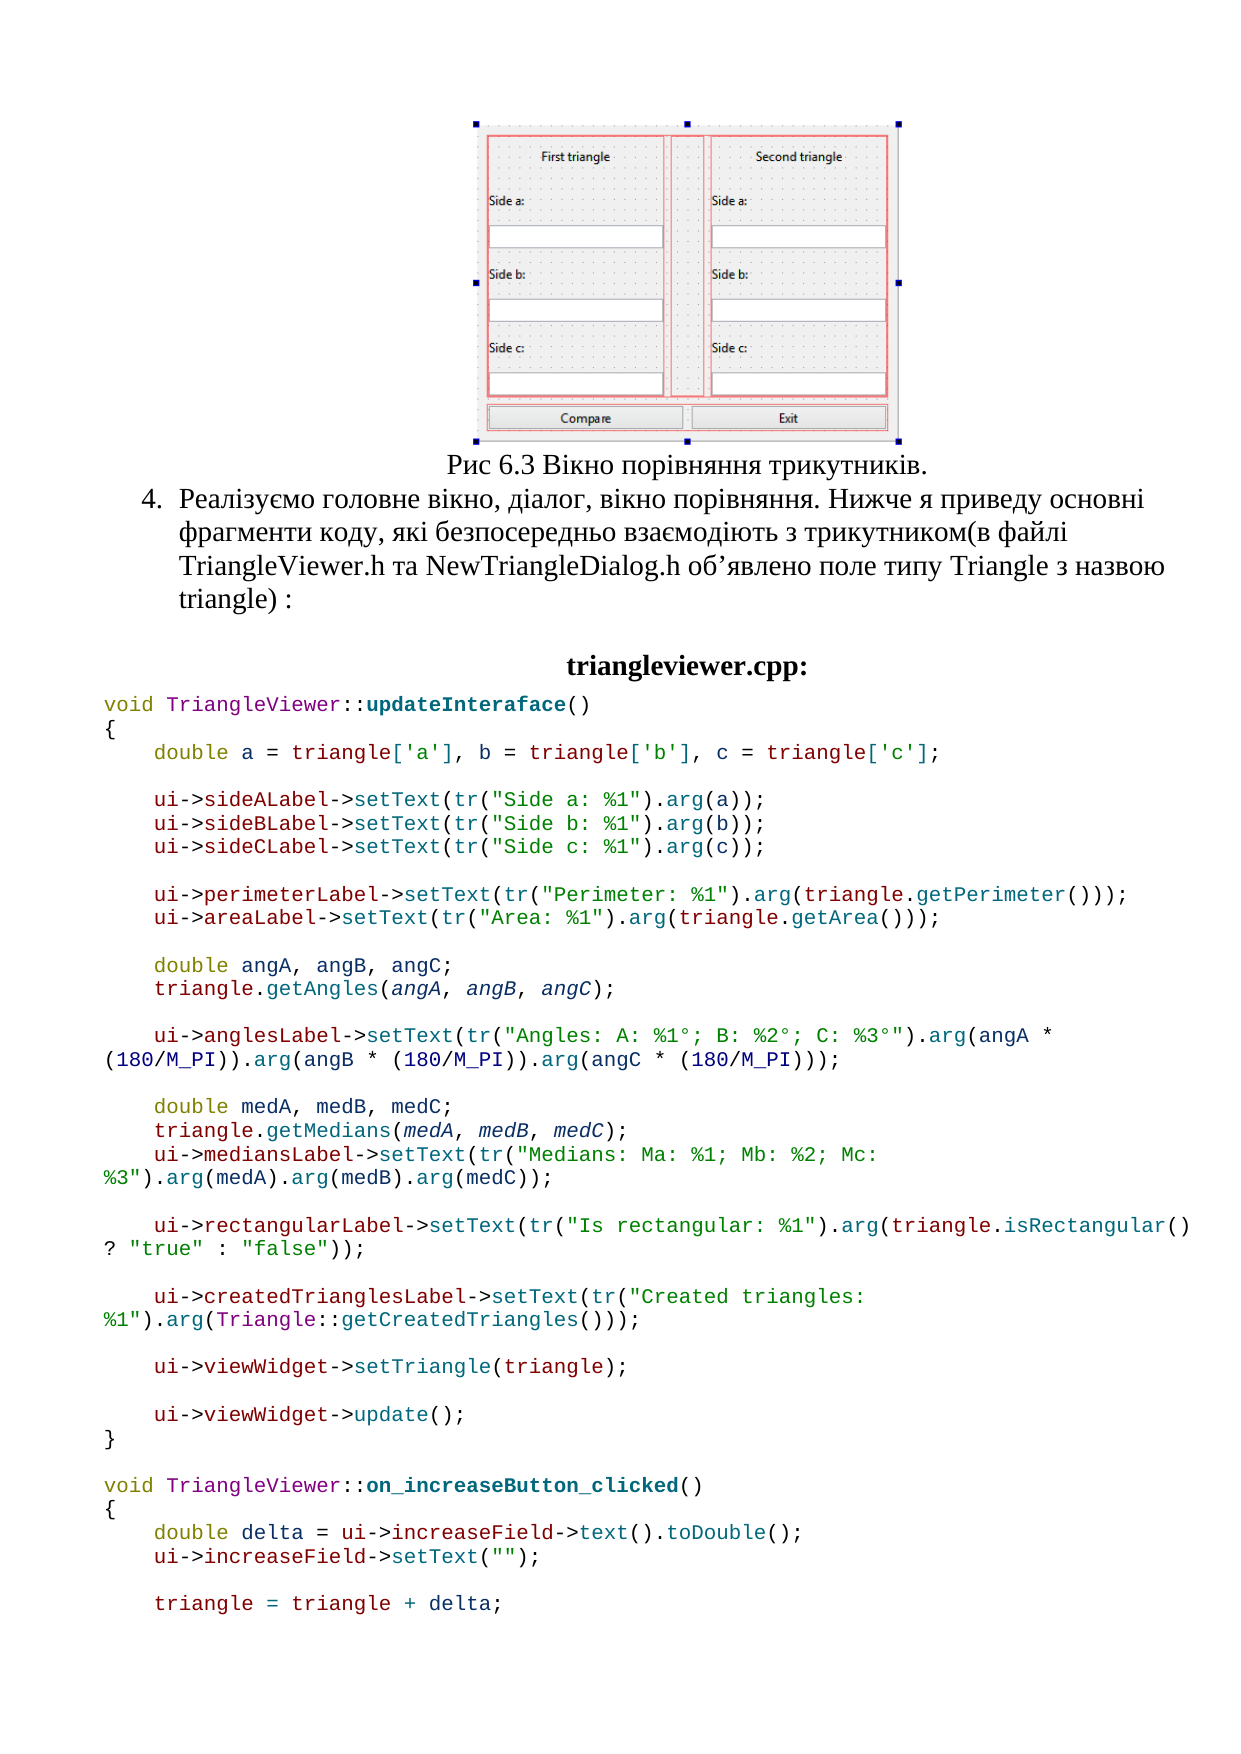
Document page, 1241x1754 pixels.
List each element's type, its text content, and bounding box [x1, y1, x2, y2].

list Рис 6.3 Вікно порівняння трикутників. [178, 447, 1196, 481]
text { [103, 718, 1196, 742]
text triangle.getAngles(angA, angB, angC); [103, 978, 1196, 1002]
text ui->sideBLabel->setText(tr("Side b: %1").arg(b)); [103, 813, 1196, 836]
text ui->sideCLabel->setText(tr("Side c: %1").arg(c)); [103, 836, 1196, 860]
text double delta = ui->increaseField->text().toDouble(); [103, 1522, 1196, 1546]
text ui->viewWidget->setTriangle(triangle); [103, 1357, 1196, 1380]
text ui->perimeterLabel->setText(tr("Perimeter: %1").arg(triangle.getPerimeter())); [103, 884, 1196, 907]
text ui->viewWidget->update(); [103, 1404, 1196, 1427]
text ui->increaseField->setText(""); [103, 1546, 1196, 1569]
text triangle = triangle + delta; [103, 1593, 1196, 1617]
text triangle.getMedians(medA, medB, medC); [103, 1120, 1196, 1144]
list triangleviewer.cpp: [178, 648, 1196, 682]
picture [471, 118, 904, 448]
text double medA, medB, medC; [103, 1096, 1196, 1120]
text ui->mediansLabel->setText(tr("Medians: Ma: %1; Mb: %2; Mc: %3").arg(medA).arg(medB).arg(medC)); [103, 1144, 1196, 1191]
text void TriangleViewer::on_increaseButton_clicked() [103, 1475, 1196, 1498]
text ui->areaLabel->setText(tr("Area: %1").arg(triangle.getArea())); [103, 907, 1196, 931]
text ui->rectangularLabel->setText(tr("Is rectangular: %1").arg(triangle.isRectangular() ? "true" : "false")); [103, 1215, 1196, 1262]
text void TriangleViewer::updateInteraface() [103, 694, 1196, 718]
text double angA, angB, angC; [103, 954, 1196, 978]
list Реалізуємо головне вікно, діалог, вікно порівняння. Нижче я приведу основні фрагменти коду, які безпосередньо взаємодіють з трикутником(в файлі TriangleViewer.h та NewTriangleDialog.h об’явлено поле типу Triangle з назвою triangle) : [141, 481, 1196, 615]
text ui->sideALabel->setText(tr("Side a: %1").arg(a)); [103, 789, 1196, 813]
text ui->anglesLabel->setText(tr("Angles: A: %1°; B: %2°; C: %3°").arg(angA * (180/M_PI)).arg(angB * (180/M_PI)).arg(angC * (180/M_PI))); [103, 1026, 1196, 1073]
text { [103, 1498, 1196, 1522]
text double a = triangle['a'], b = triangle['b'], c = triangle['c']; [103, 742, 1196, 765]
text } [103, 1427, 1196, 1451]
text ui->createdTrianglesLabel->setText(tr("Created triangles: %1").arg(Triangle::getCreatedTriangles())); [103, 1286, 1196, 1333]
